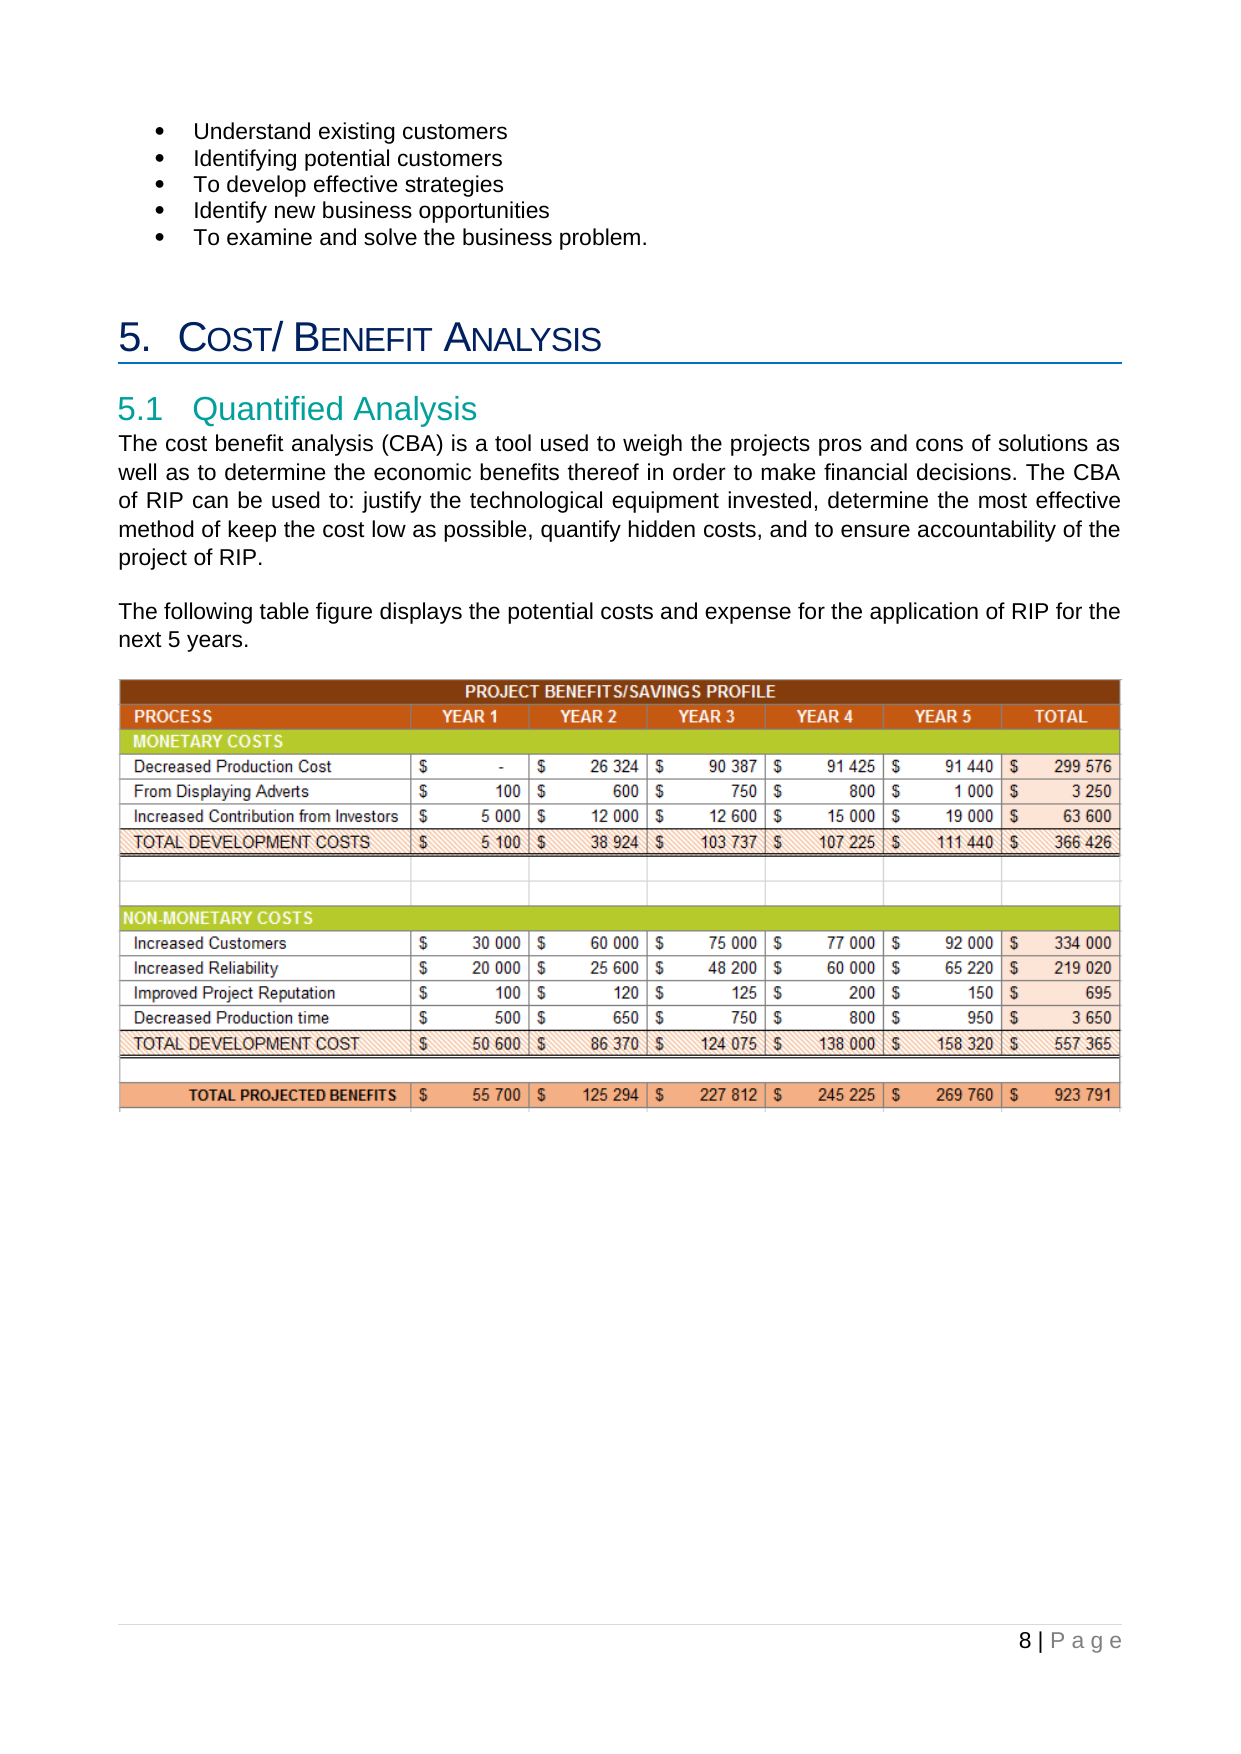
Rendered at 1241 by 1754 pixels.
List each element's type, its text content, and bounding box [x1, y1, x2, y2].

list To develop effective strategies [156, 171, 1122, 197]
text The cost benefit analysis (CBA) is a tool used to weigh the projects pros and cons of solutions as well as to determine the economic benefits thereof in order to make financial decisions. The CBA of RIP can be used to: justify the technological equipment invested, determine the most effective method of keep the cost low as possible, quantify hidden costs, and to ensure accountability of the project of RIP. [118, 430, 1122, 571]
list To examine and solve the business problem. [156, 223, 1122, 250]
list Identify new business opportunities [156, 197, 1122, 223]
title Cost/ Benefit Analysis [118, 312, 1122, 362]
subtitle Quantified Analysis [117, 389, 1122, 427]
picture [118, 679, 1123, 1112]
list Understand existing customers [156, 118, 1122, 144]
text The following table figure displays the potential costs and expense for the application of RIP for the next 5 years. [118, 598, 1122, 652]
list Identifying potential customers [156, 144, 1122, 171]
